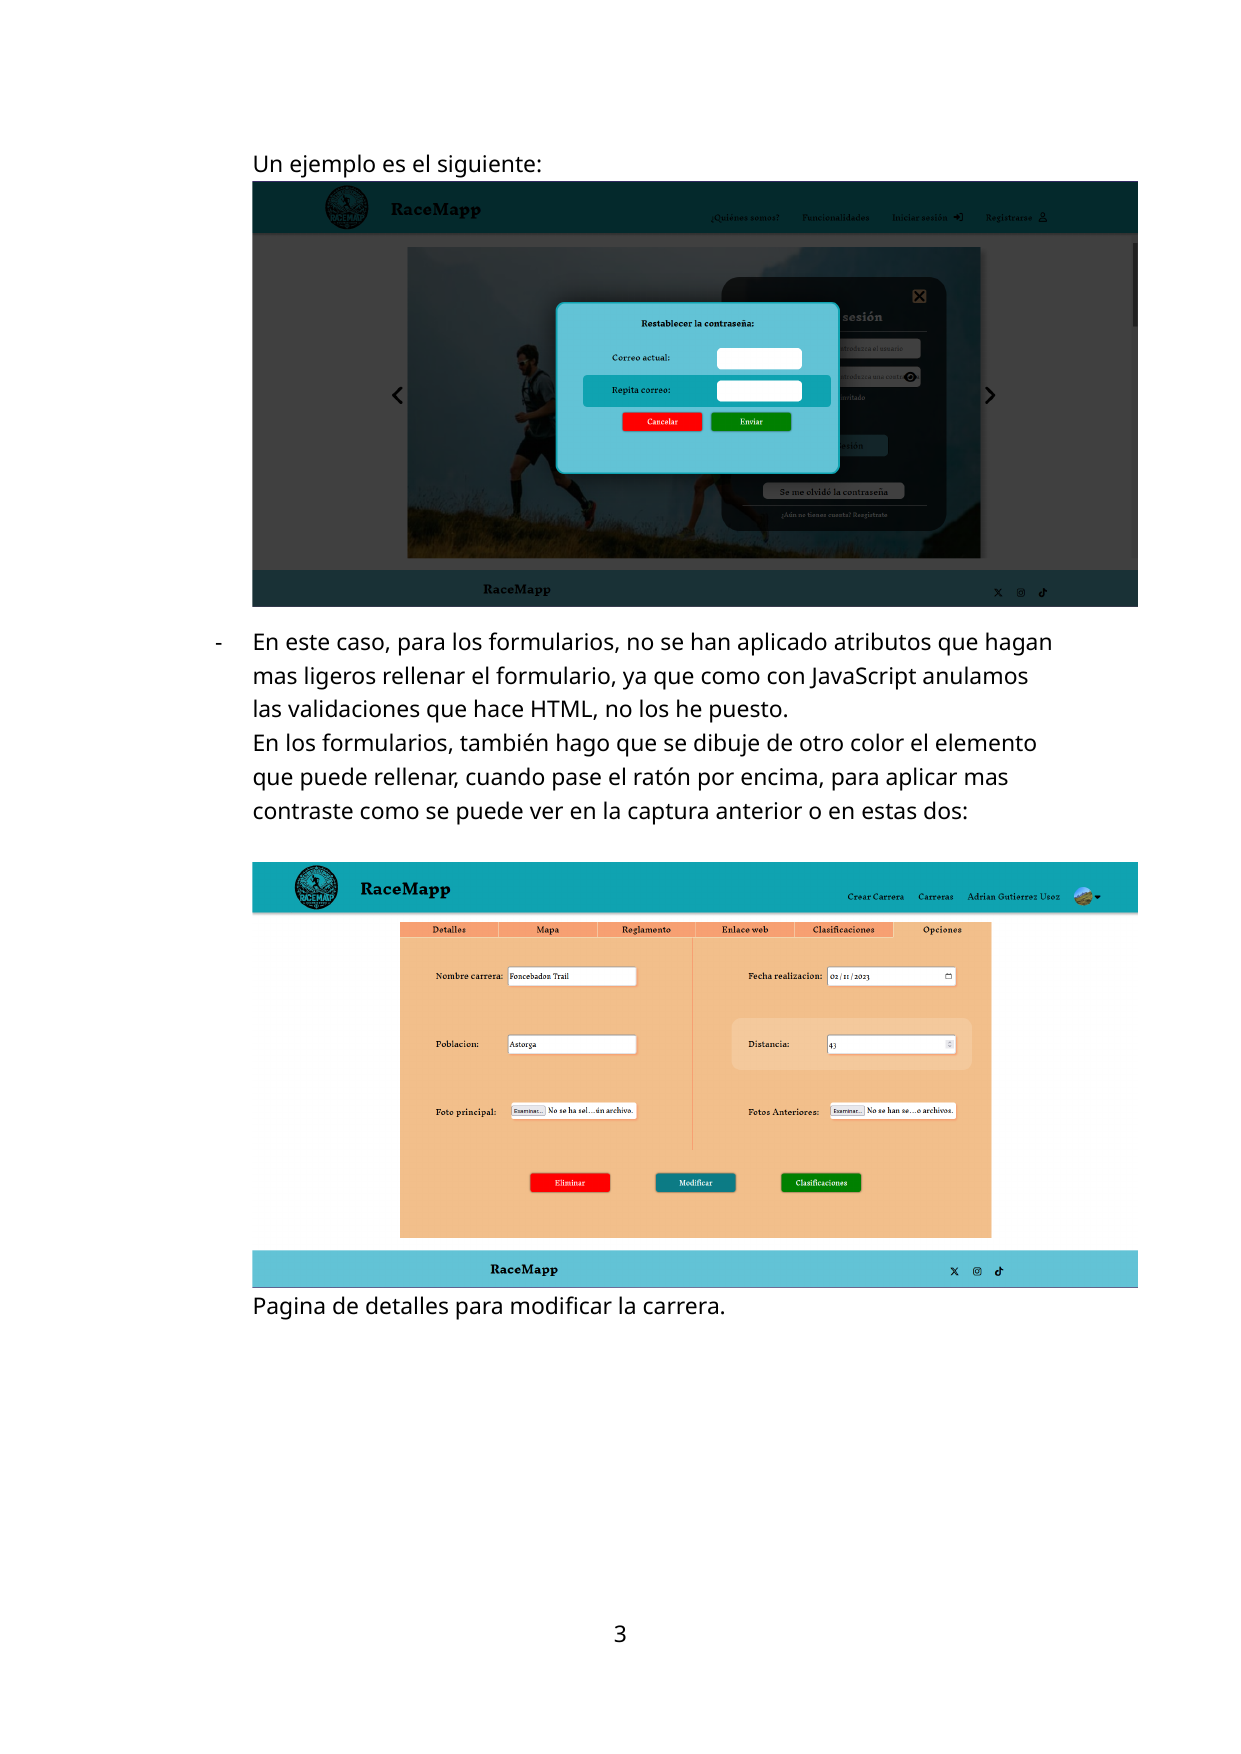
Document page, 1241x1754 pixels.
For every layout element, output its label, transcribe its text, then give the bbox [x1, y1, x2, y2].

list En los formularios, también hago que se dibuje de otro color el elemento que puede rellenar, cuando pase el ratón por encima, para aplicar mas contraste como se puede ver en la captura anterior o en estas dos: [252, 727, 1063, 826]
picture [252, 862, 1138, 1288]
list Pagina de detalles para modificar la carrera. [252, 1290, 1063, 1321]
list En este caso, para los formularios, no se han aplicado atributos que hagan mas ligeros rellenar el formulario, ya que como con JavaScript anulamos las validaciones que hace HTML, no los he puesto. [215, 626, 1063, 724]
picture [252, 181, 1138, 607]
text Un ejemplo es el siguiente: [252, 148, 1063, 181]
